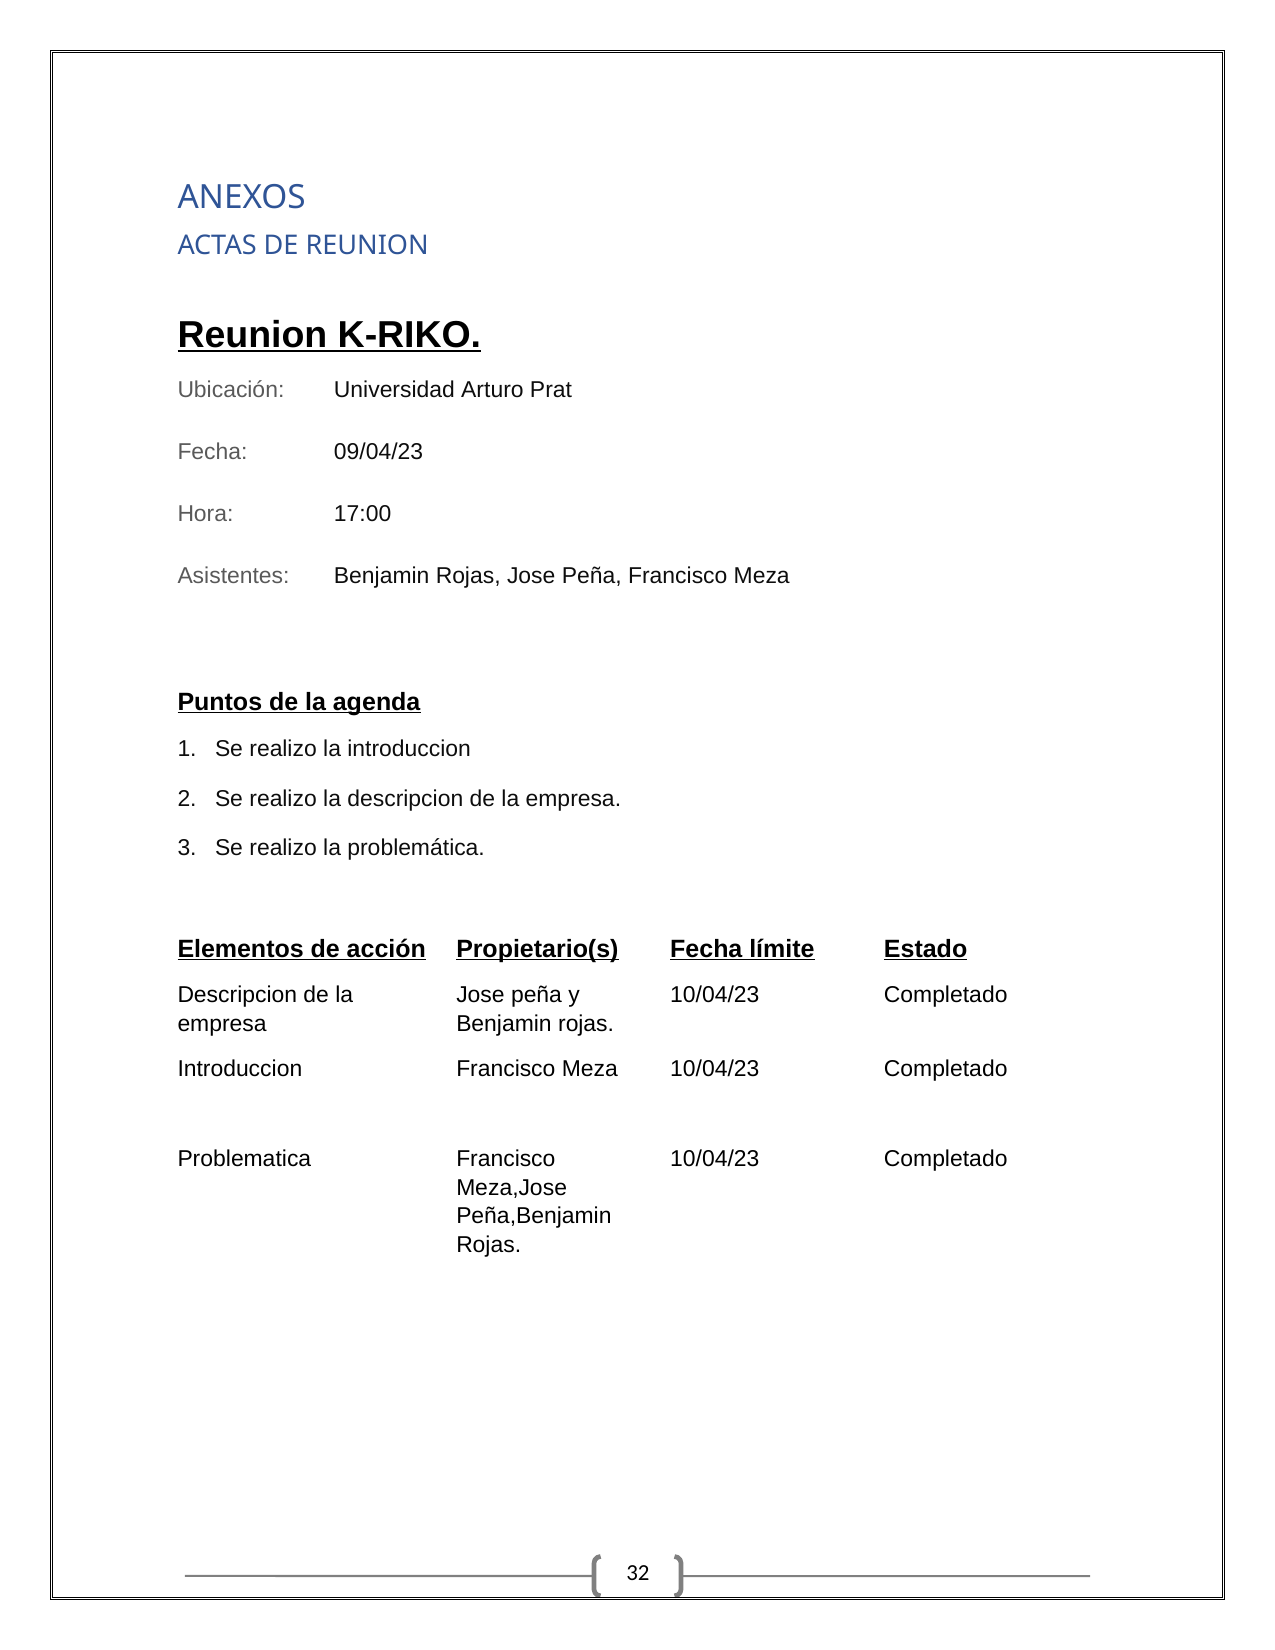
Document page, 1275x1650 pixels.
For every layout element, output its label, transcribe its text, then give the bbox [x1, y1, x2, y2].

subtitle ACTAS DE REUNION [177, 226, 1098, 263]
text Reunion K-RIKO. [177, 312, 1098, 356]
table_cell Hora: [177, 500, 334, 562]
list Se realizo la problemática. [177, 834, 1098, 861]
table_cell Completado [884, 1145, 1098, 1276]
table_cell Introduccion [177, 1055, 456, 1145]
table_cell Benjamin Rojas, Jose Peña, Francisco Meza [334, 563, 1098, 687]
table_cell Francisco Meza,Jose Peña,Benjamin Rojas. [456, 1145, 670, 1276]
table_header Estado [884, 934, 1098, 981]
table_header Propietario(s) [456, 934, 670, 981]
table_cell 10/04/23 [670, 1145, 884, 1276]
table_cell 17:00 [334, 500, 1098, 562]
subtitle ANEXOS [177, 173, 1098, 218]
table_cell 10/04/23 [670, 1055, 884, 1145]
table_cell Francisco Meza [456, 1055, 670, 1145]
table_cell Completado [884, 1055, 1098, 1145]
text Puntos de la agenda [177, 687, 1098, 716]
table_cell Asistentes: [177, 563, 334, 687]
list Se realizo la descripcion de la empresa. [177, 784, 1098, 811]
table_header Elementos de acción [177, 934, 456, 981]
table_cell Descripcion de la empresa [177, 981, 456, 1055]
table_cell Fecha: [177, 438, 334, 500]
table_header Ubicación: [177, 376, 334, 438]
table_cell Completado [884, 981, 1098, 1055]
table_header Universidad Arturo Prat [334, 376, 1098, 438]
table_cell 10/04/23 [670, 981, 884, 1055]
table_header Fecha límite [670, 934, 884, 981]
table_cell Problematica [177, 1145, 456, 1276]
table_cell Jose peña y Benjamin rojas. [456, 981, 670, 1055]
table_cell 09/04/23 [334, 438, 1098, 500]
list Se realizo la introduccion [177, 735, 1098, 761]
